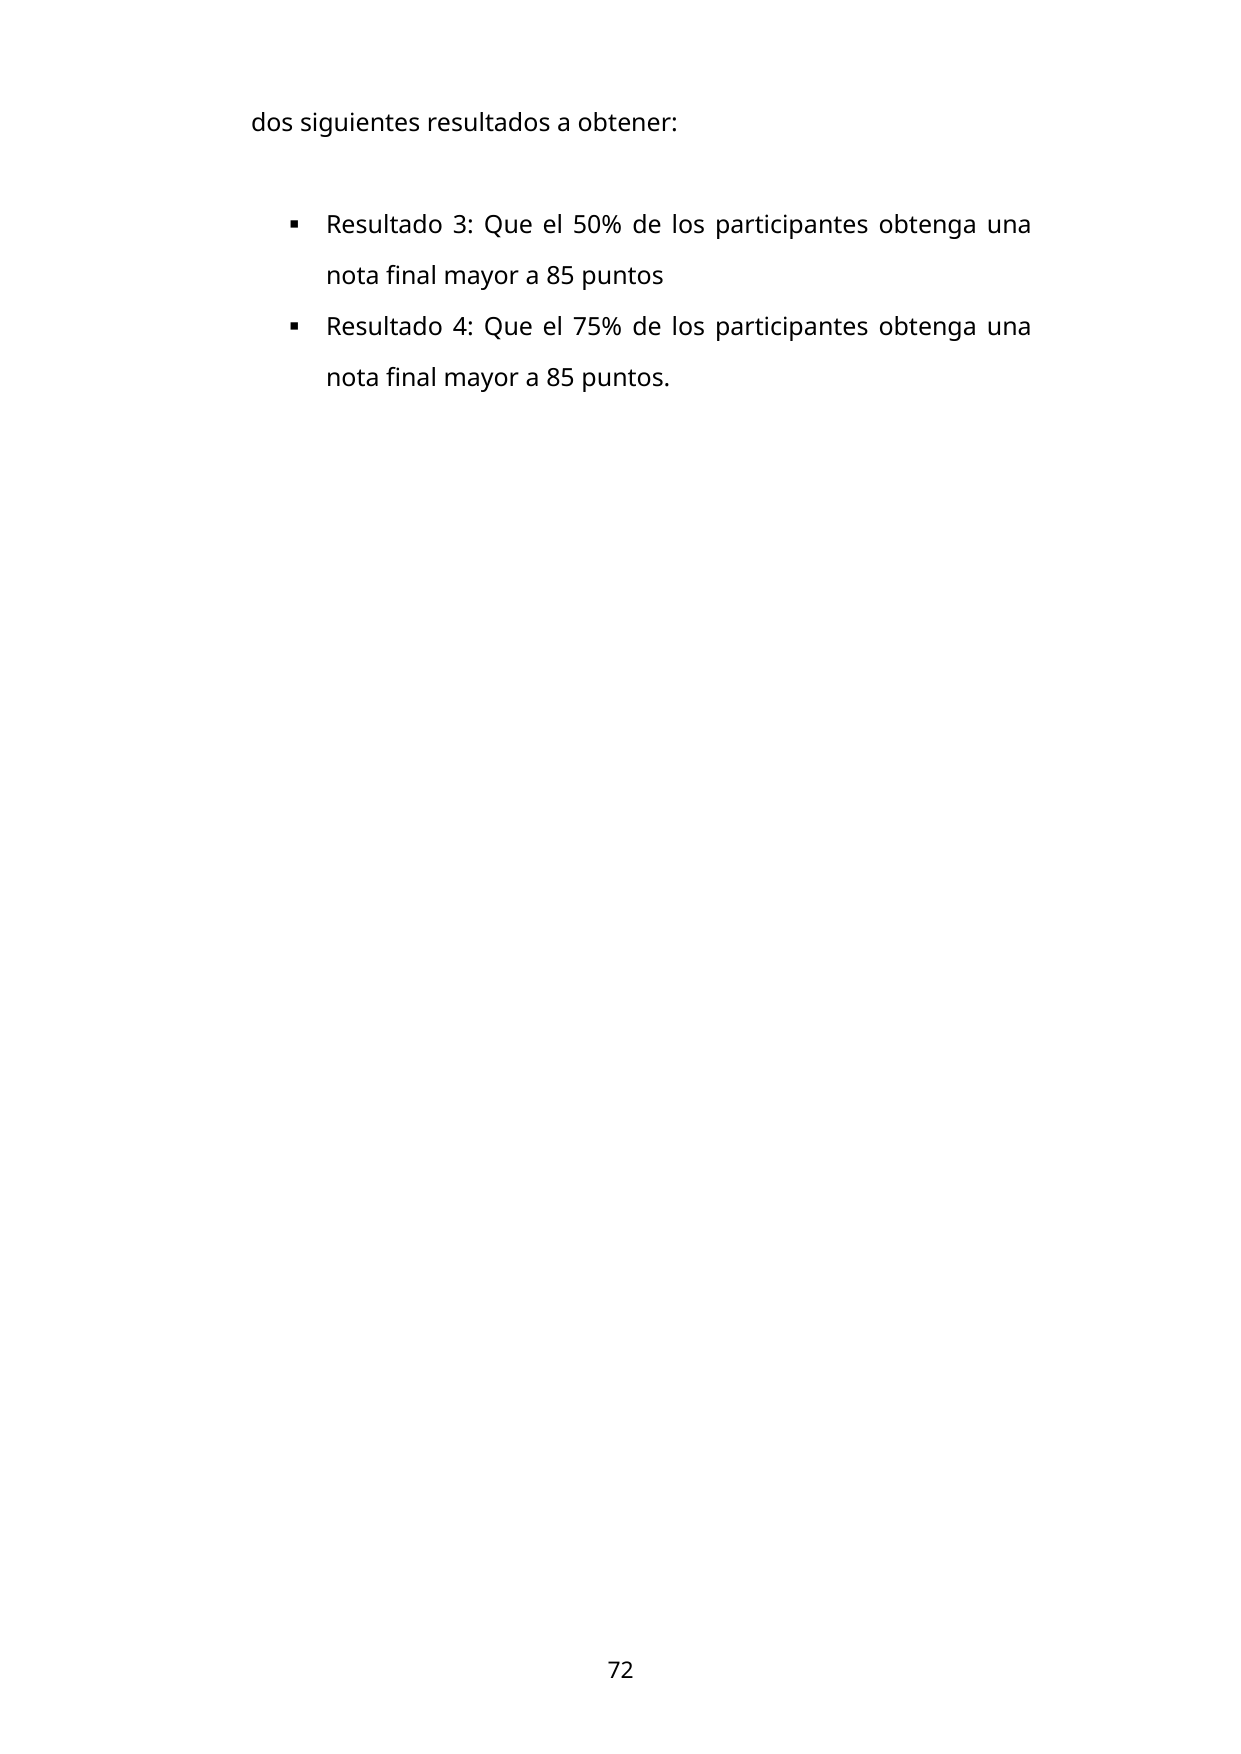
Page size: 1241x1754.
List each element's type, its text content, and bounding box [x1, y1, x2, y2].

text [251, 104, 1064, 138]
list Resultado 4: Que el 75% de los participantes obtenga una nota final mayor a 85 puntos. [288, 308, 1064, 393]
list Resultado 3: Que el 50% de los participantes obtenga una nota final mayor a 85 puntos [288, 206, 1064, 291]
